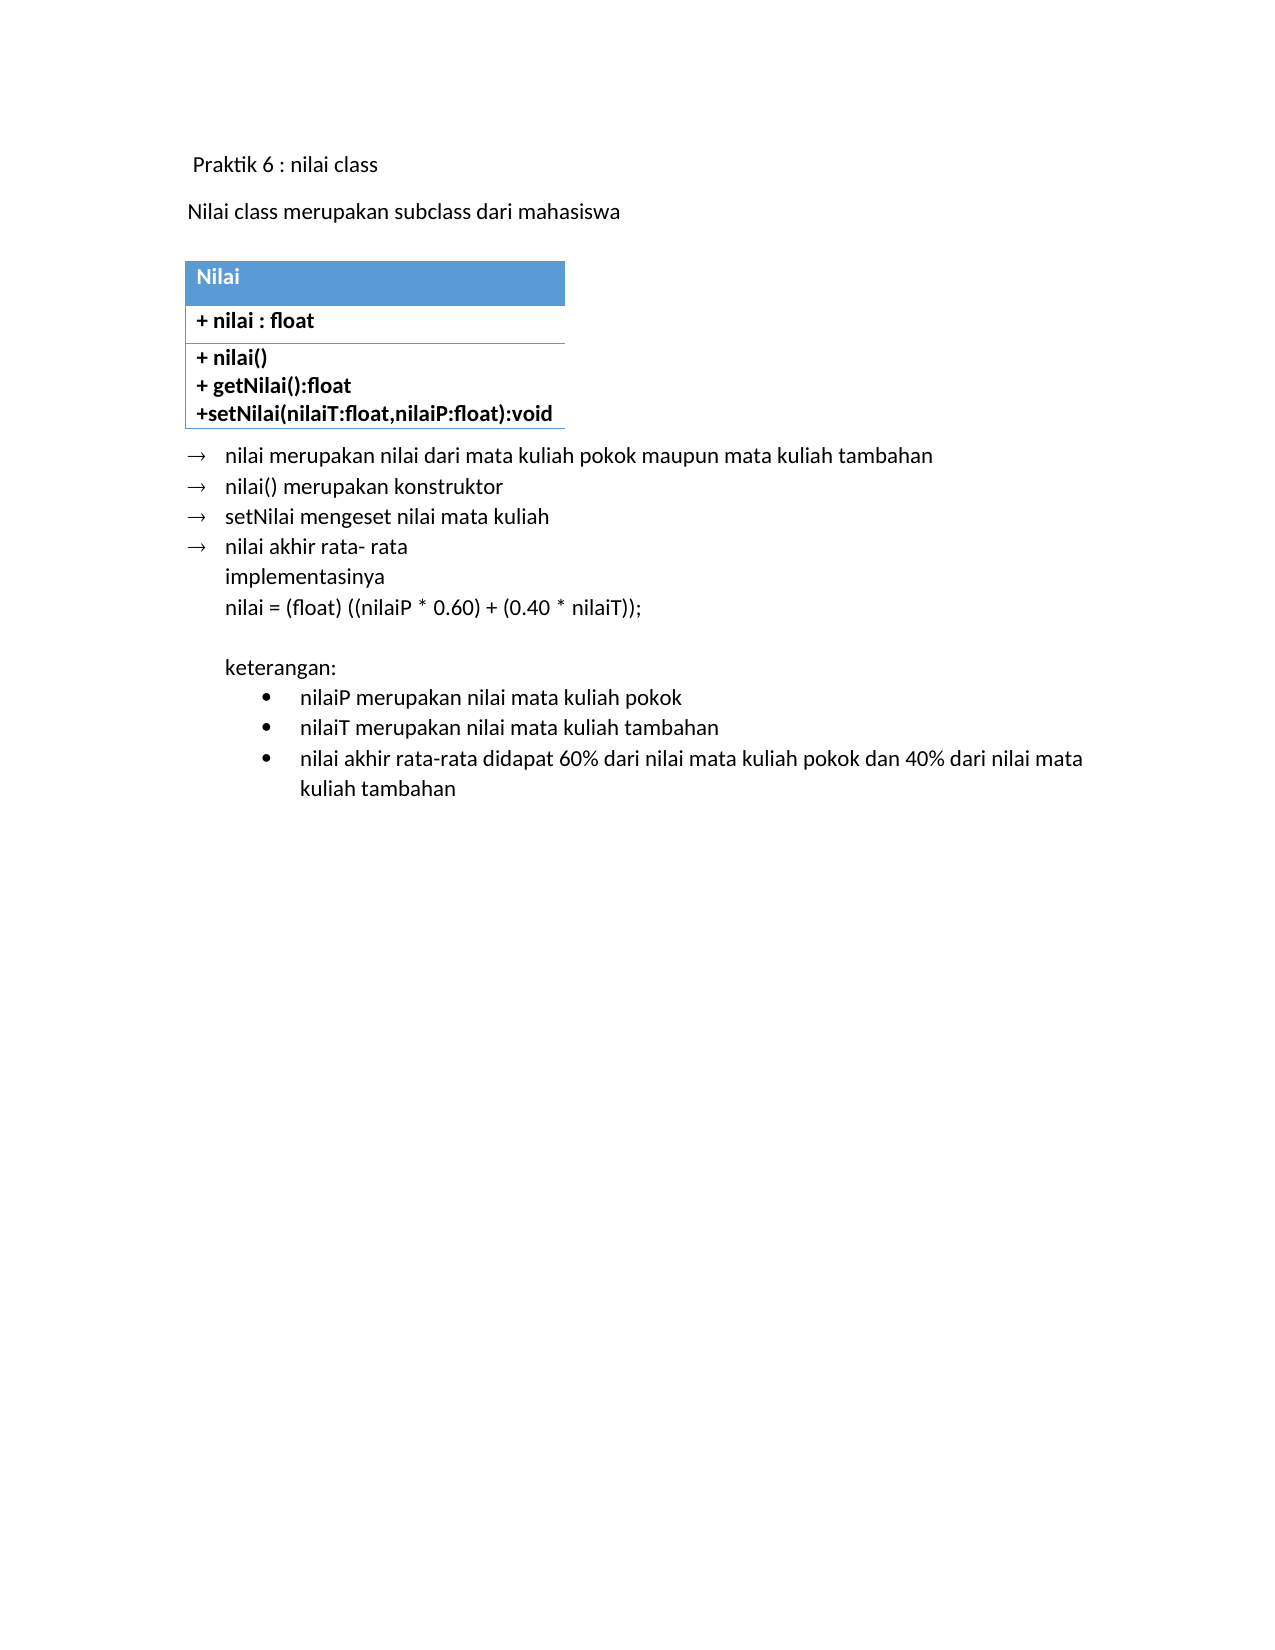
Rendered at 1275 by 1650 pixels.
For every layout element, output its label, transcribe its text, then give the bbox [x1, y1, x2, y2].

text Nilai class merupakan subclass dari mahasiswa [187, 197, 1125, 225]
list nilai = (float) ((nilaiP * 0.60) + (0.40 * nilaiT)); [225, 593, 1125, 621]
list setNilai mengeset nilai mata kuliah [187, 502, 1125, 530]
list nilai akhir rata- rata [187, 532, 1125, 560]
list nilaiT merupakan nilai mata kuliah tambahan [262, 713, 1125, 742]
table_header Nilai [186, 262, 565, 305]
list nilai merupakan nilai dari mata kuliah pokok maupun mata kuliah tambahan [187, 442, 1125, 470]
table_cell + nilai : float [186, 306, 565, 342]
list keterangan: [225, 653, 1125, 681]
list nilai() merupakan konstruktor [187, 472, 1125, 500]
list nilaiP merupakan nilai mata kuliah pokok [262, 683, 1125, 711]
text Praktik 6 : nilai class [187, 150, 1125, 178]
list implementasinya [225, 562, 1125, 591]
table_cell + nilai() + getNilai():float +setNilai(nilaiT:float,nilaiP:float):void [186, 344, 565, 428]
list nilai akhir rata-rata didapat 60% dari nilai mata kuliah pokok dan 40% dari nilai mata kuliah tambahan [262, 744, 1125, 802]
